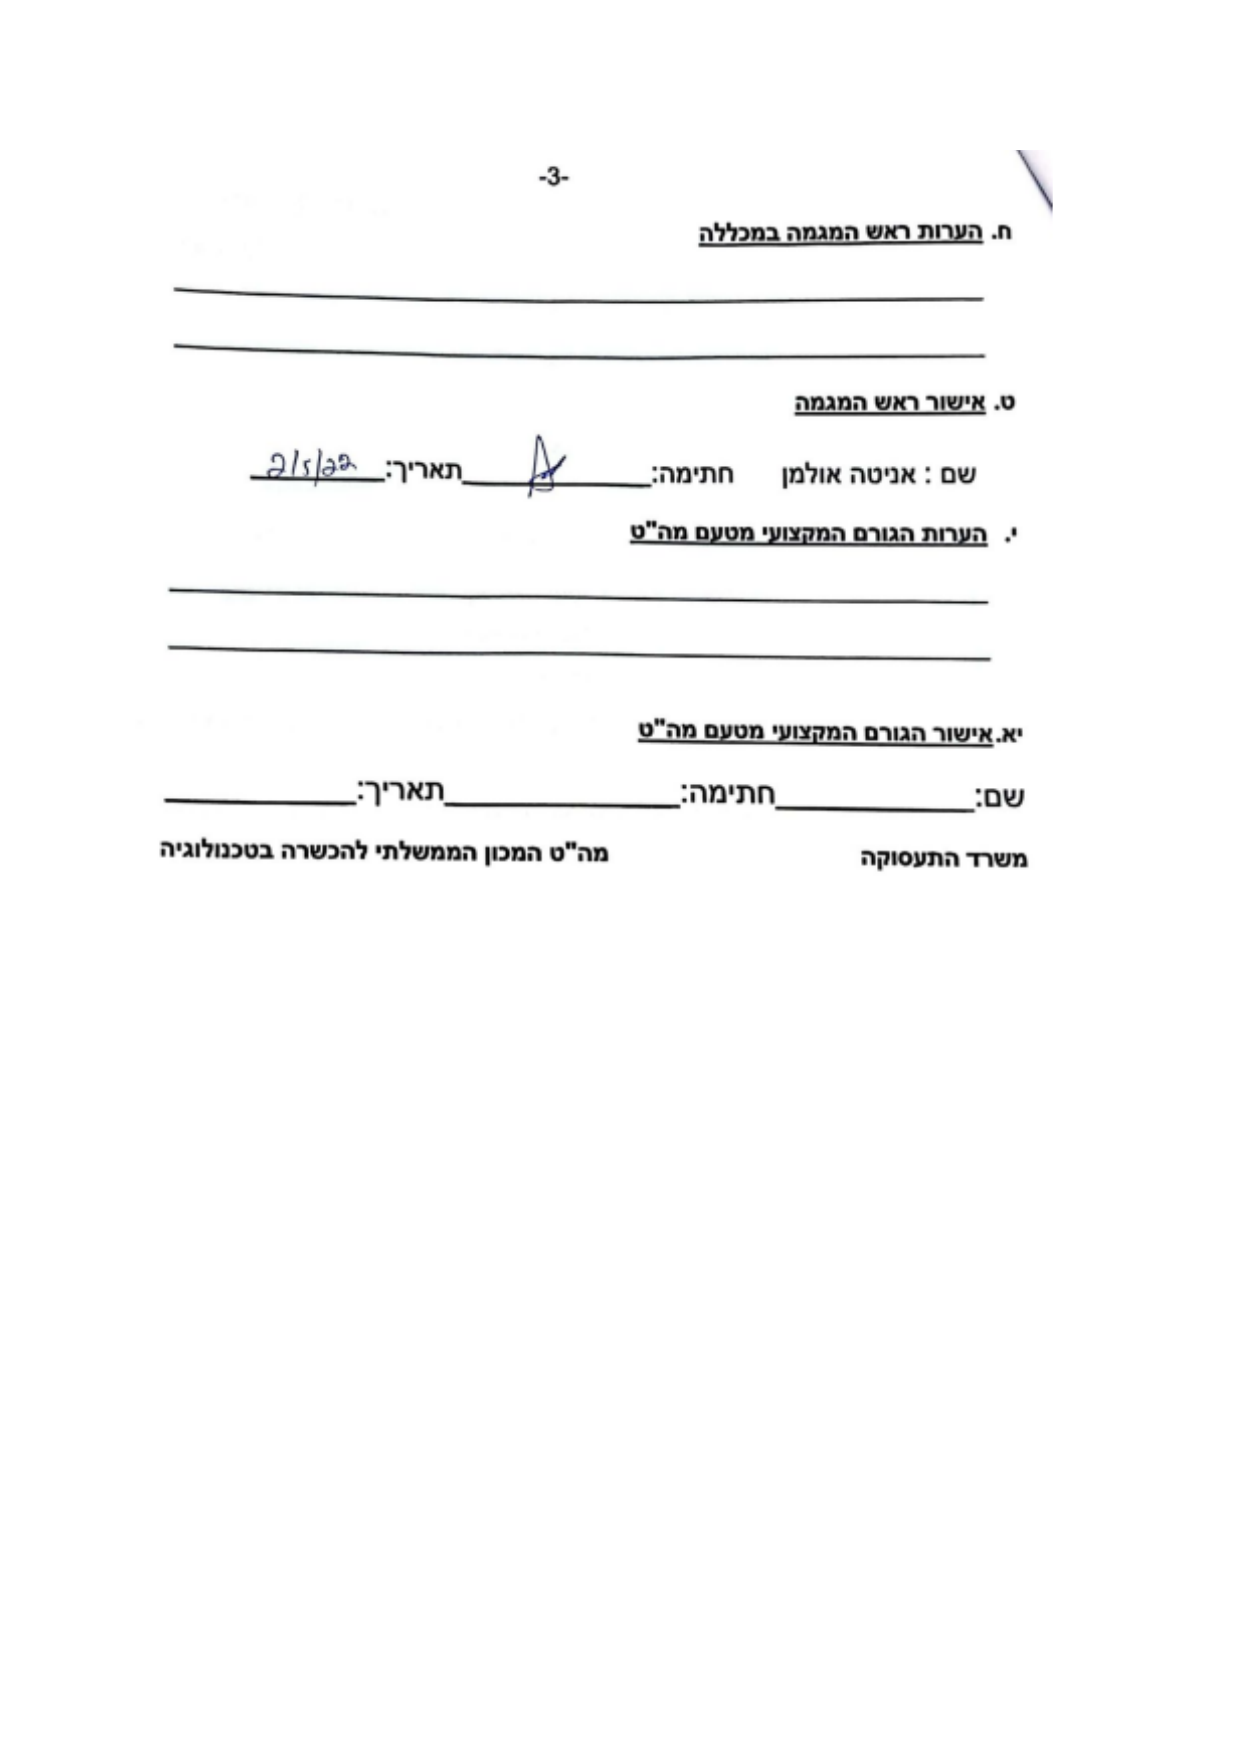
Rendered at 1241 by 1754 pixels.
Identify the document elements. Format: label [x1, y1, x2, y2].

picture [126, 150, 1053, 926]
